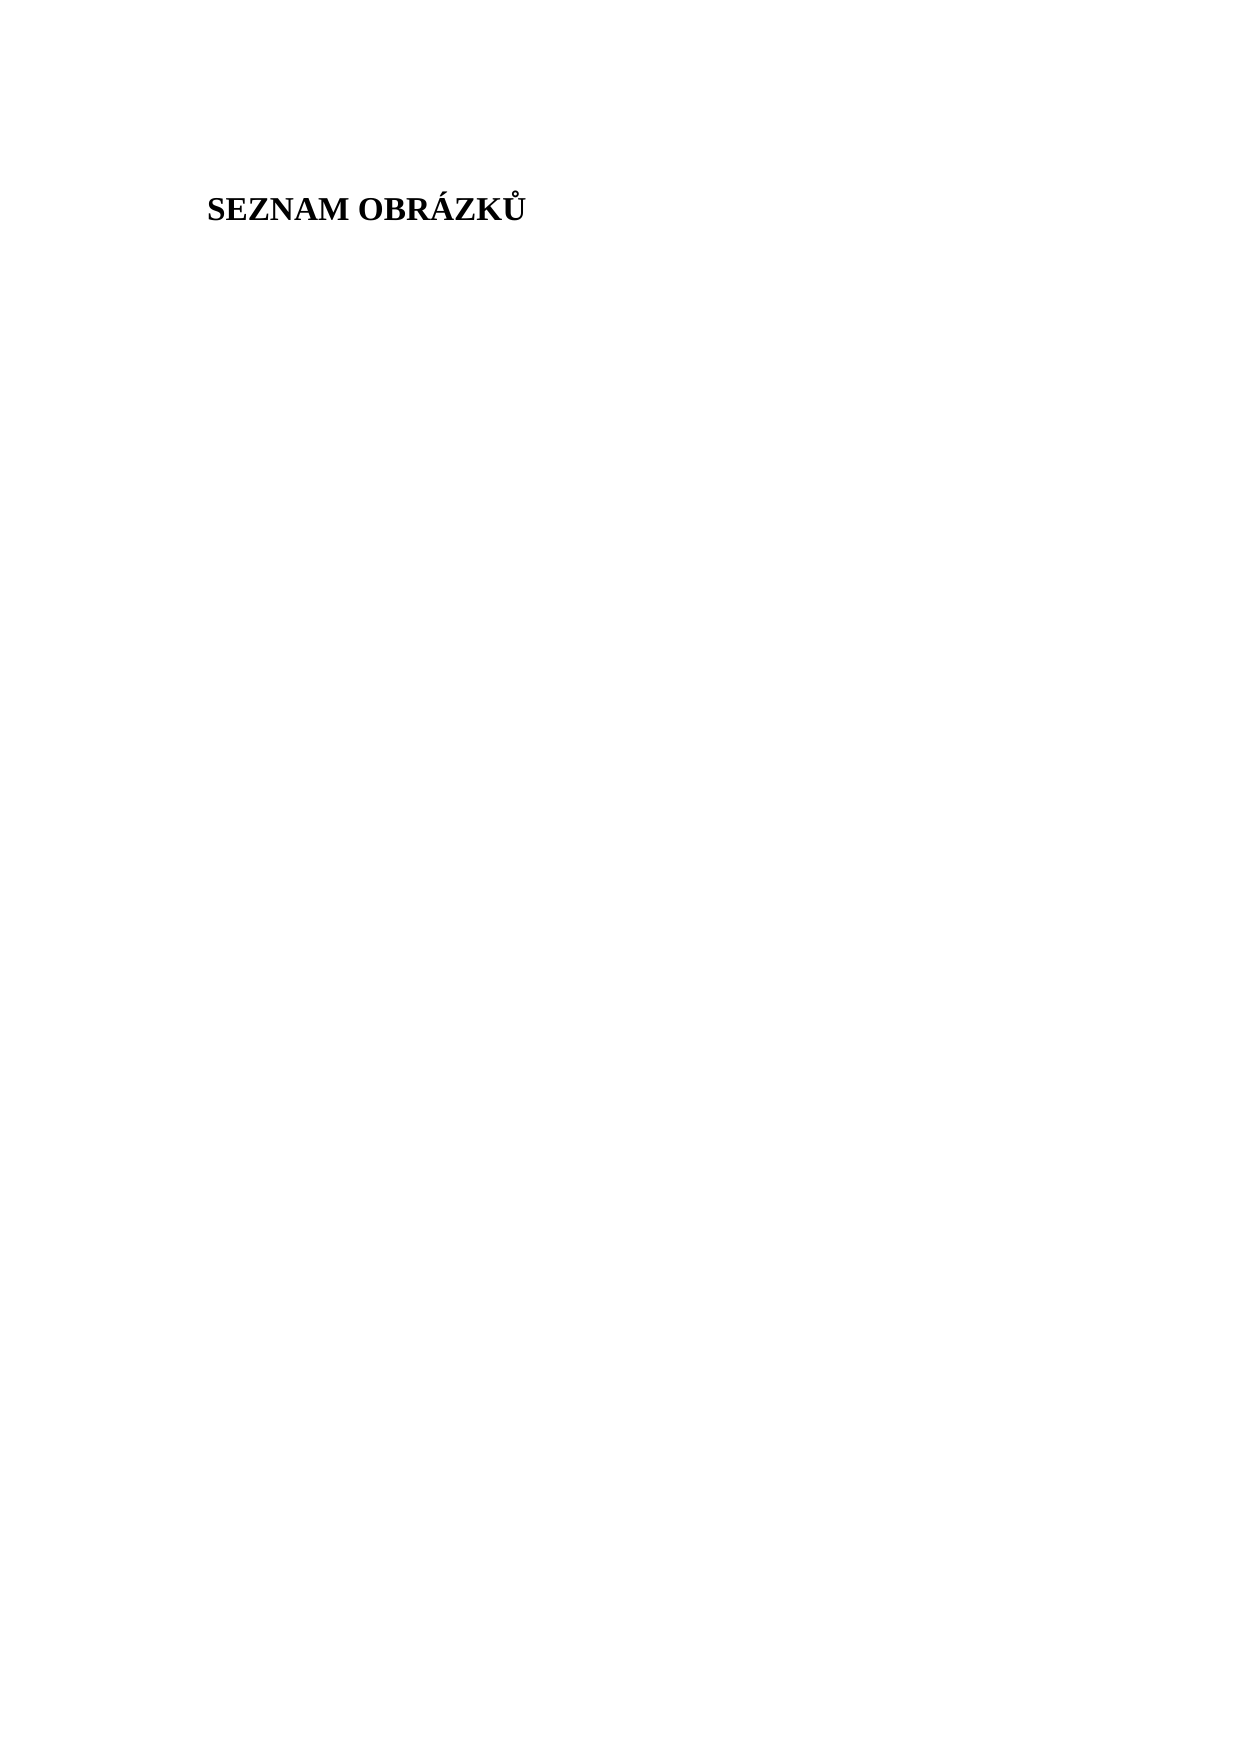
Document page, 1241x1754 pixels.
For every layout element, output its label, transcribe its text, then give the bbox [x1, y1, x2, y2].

text SEZNAM OBRÁZKŮ [207, 190, 1122, 228]
